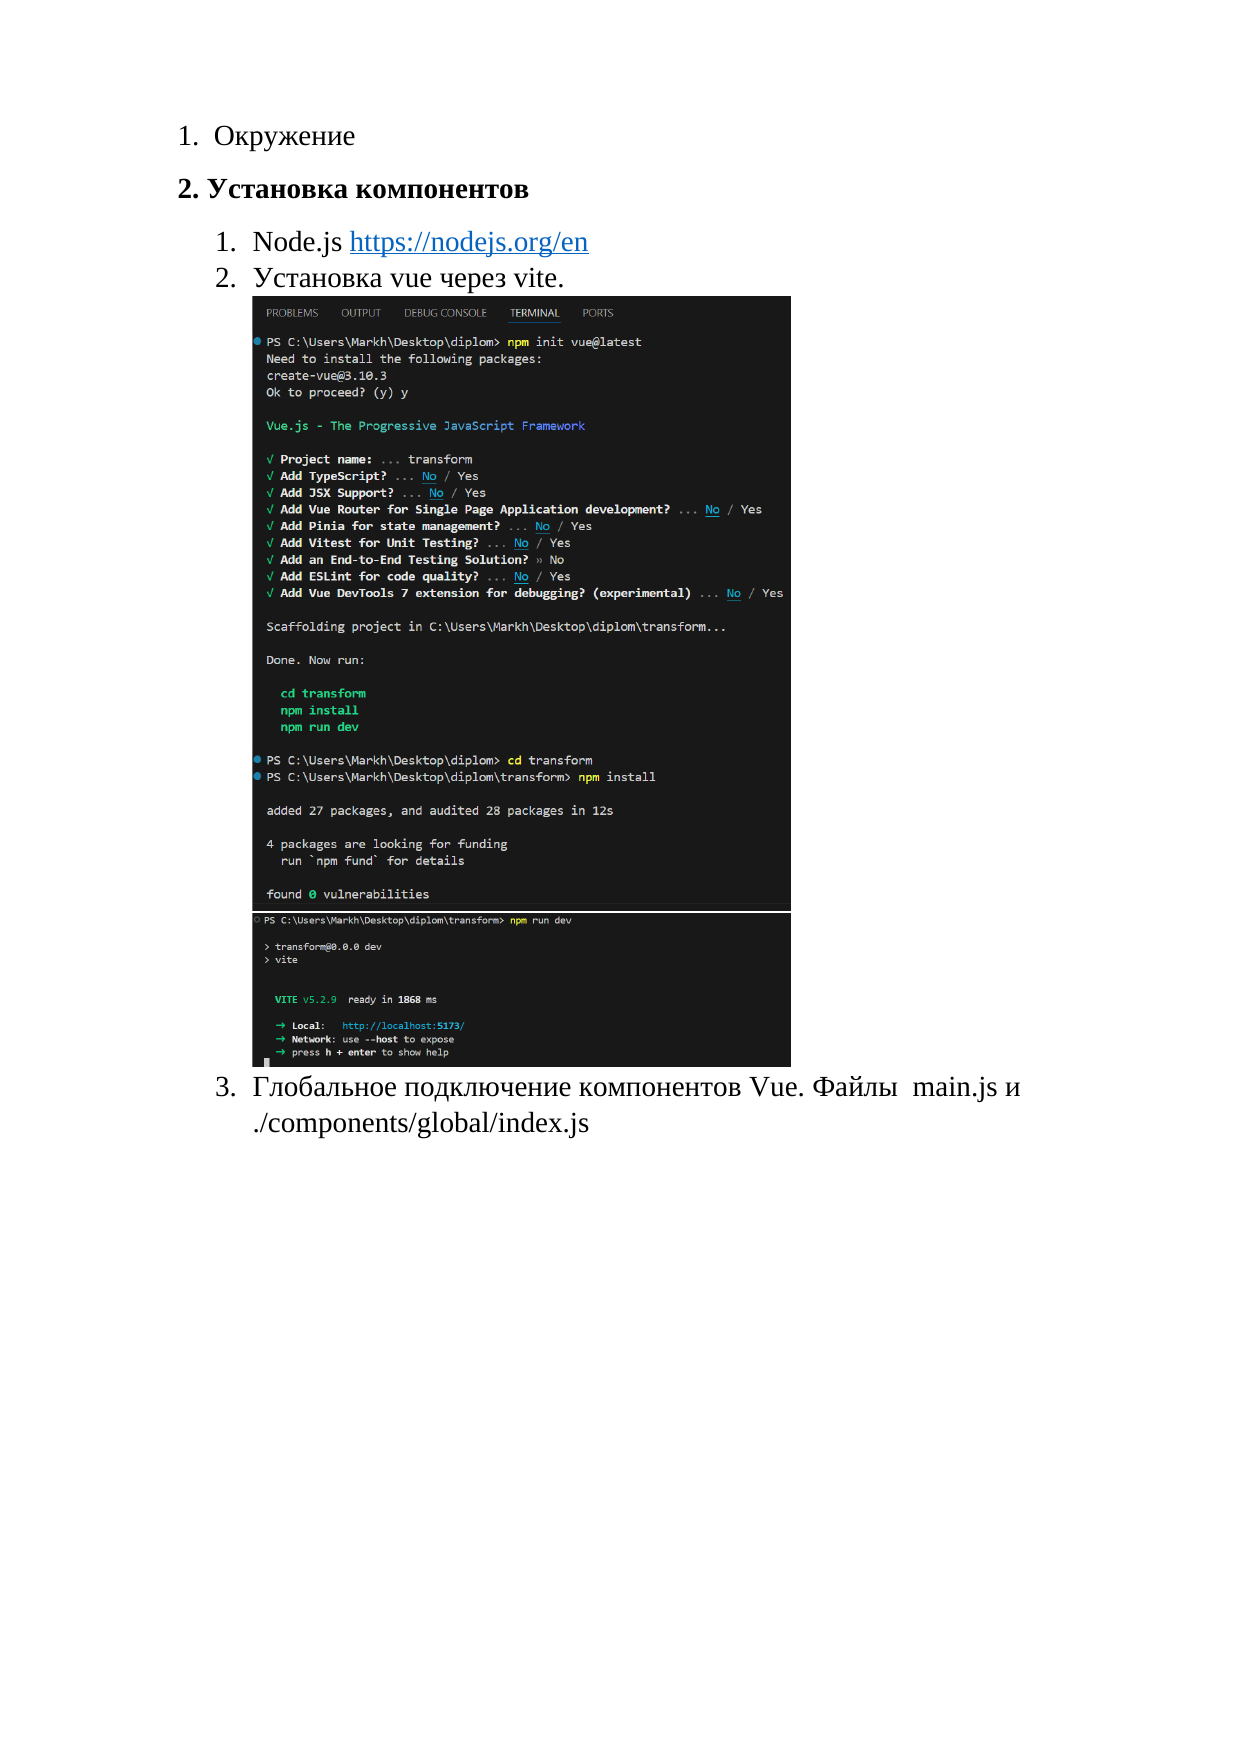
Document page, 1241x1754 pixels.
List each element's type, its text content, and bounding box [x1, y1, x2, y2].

picture [252, 913, 791, 1067]
text 1. Окружение [177, 118, 1152, 152]
picture [252, 296, 791, 911]
text 2. Установка компонентов [177, 171, 1152, 204]
list Установка vue через vite. [215, 260, 1152, 293]
list Глобальное подключение компонентов Vue. Файлы main.js и ./components/global/index.js [215, 1069, 1152, 1139]
list Node.js https://nodejs.org/en [215, 224, 1152, 257]
